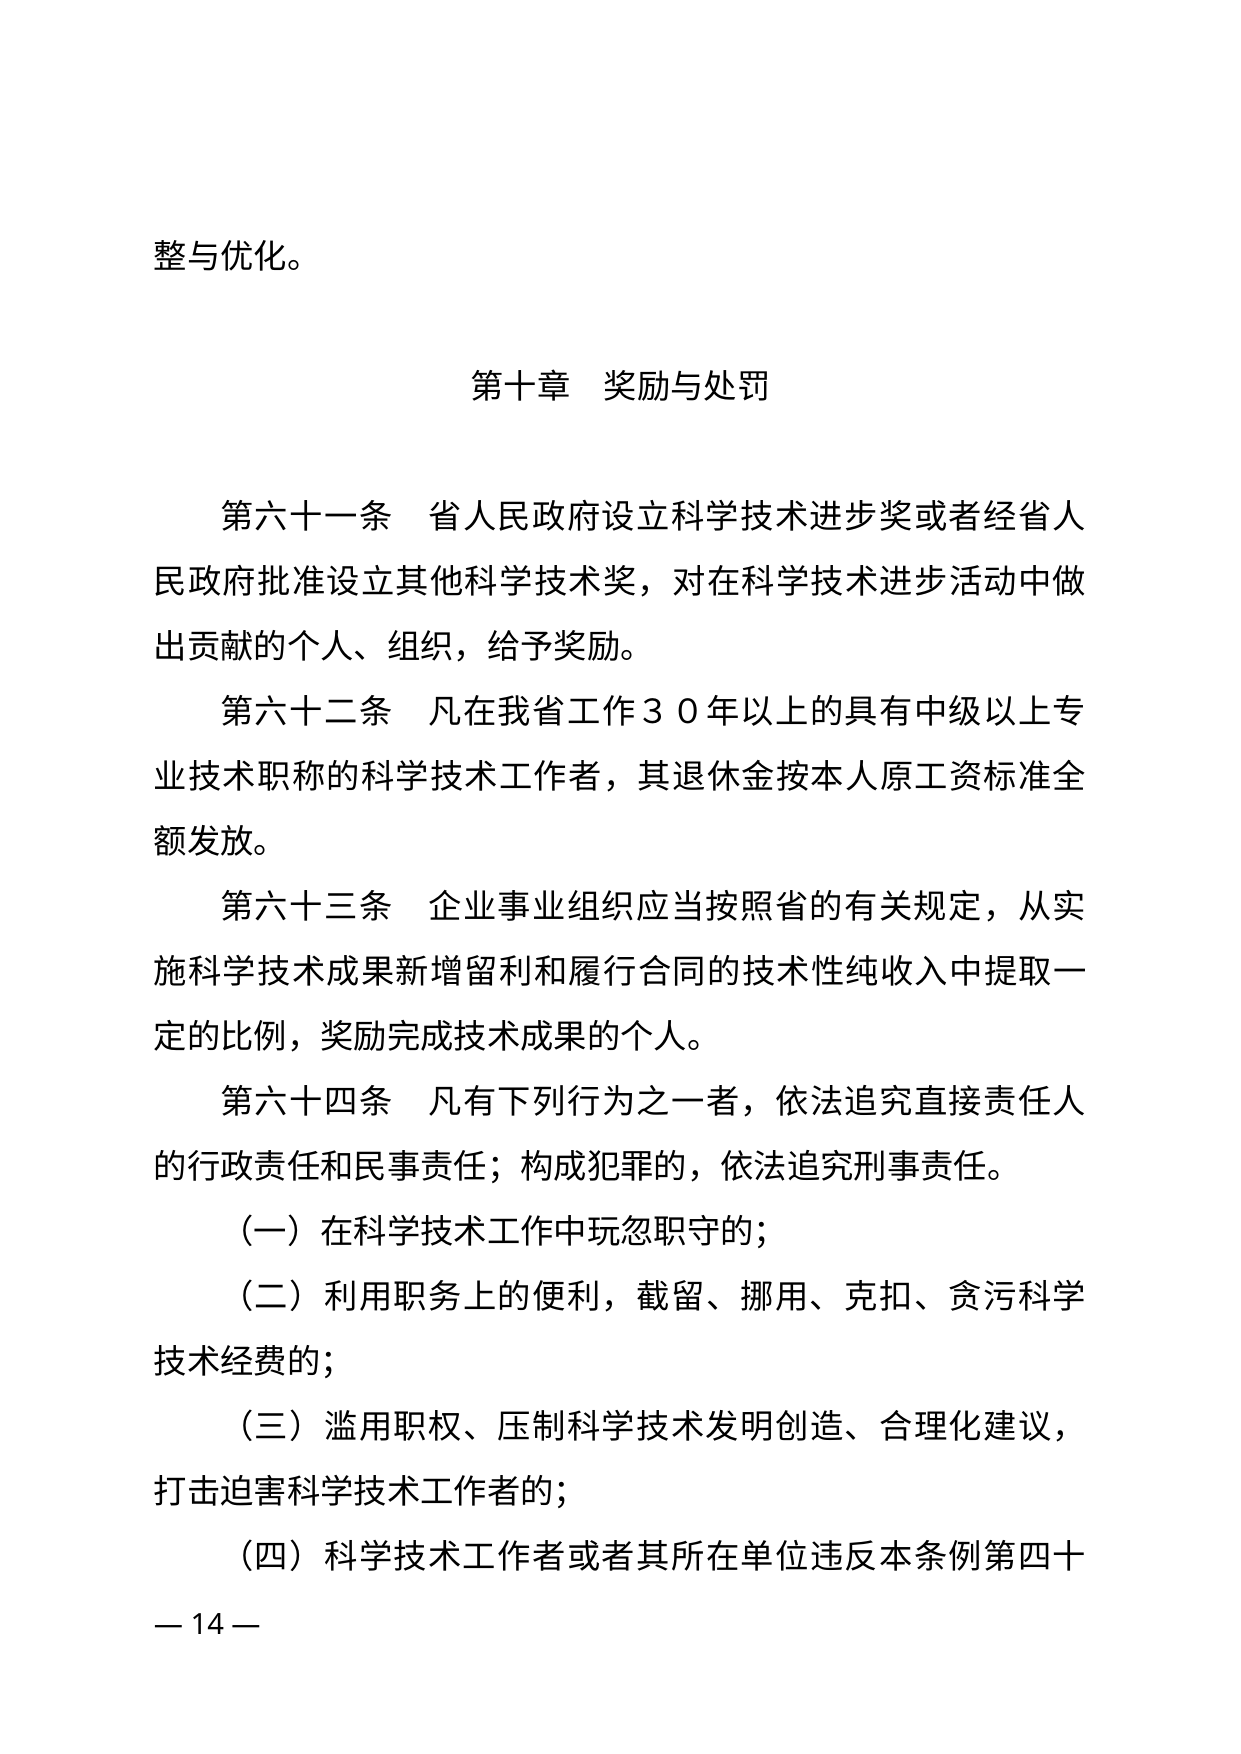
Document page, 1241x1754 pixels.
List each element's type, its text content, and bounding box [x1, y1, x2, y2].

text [153, 1521, 1087, 1586]
subtitle 第十章 奖励与处罚 [153, 351, 1087, 416]
text （三）滥用职权、压制科学技术发明创造、合理化建议，打击迫害科学技术工作者的； [153, 1391, 1087, 1521]
text 第六十三条 企业事业组织应当按照省的有关规定，从实施科学技术成果新增留利和履行合同的技术性纯收入中提取一定的比例，奖励完成技术成果的个人。 [153, 871, 1087, 1066]
text 第六十二条 凡在我省工作３０年以上的具有中级以上专业技术职称的科学技术工作者，其退休金按本人原工资标准全额发放。 [153, 676, 1087, 871]
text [153, 221, 1087, 286]
text （二）利用职务上的便利，截留、挪用、克扣、贪污科学技术经费的； [153, 1261, 1087, 1391]
text （一）在科学技术工作中玩忽职守的； [153, 1196, 1087, 1261]
text 第六十一条 省人民政府设立科学技术进步奖或者经省人民政府批准设立其他科学技术奖，对在科学技术进步活动中做出贡献的个人、组织，给予奖励。 [153, 481, 1087, 676]
text 第六十四条 凡有下列行为之一者，依法追究直接责任人的行政责任和民事责任；构成犯罪的，依法追究刑事责任。 [153, 1066, 1087, 1196]
